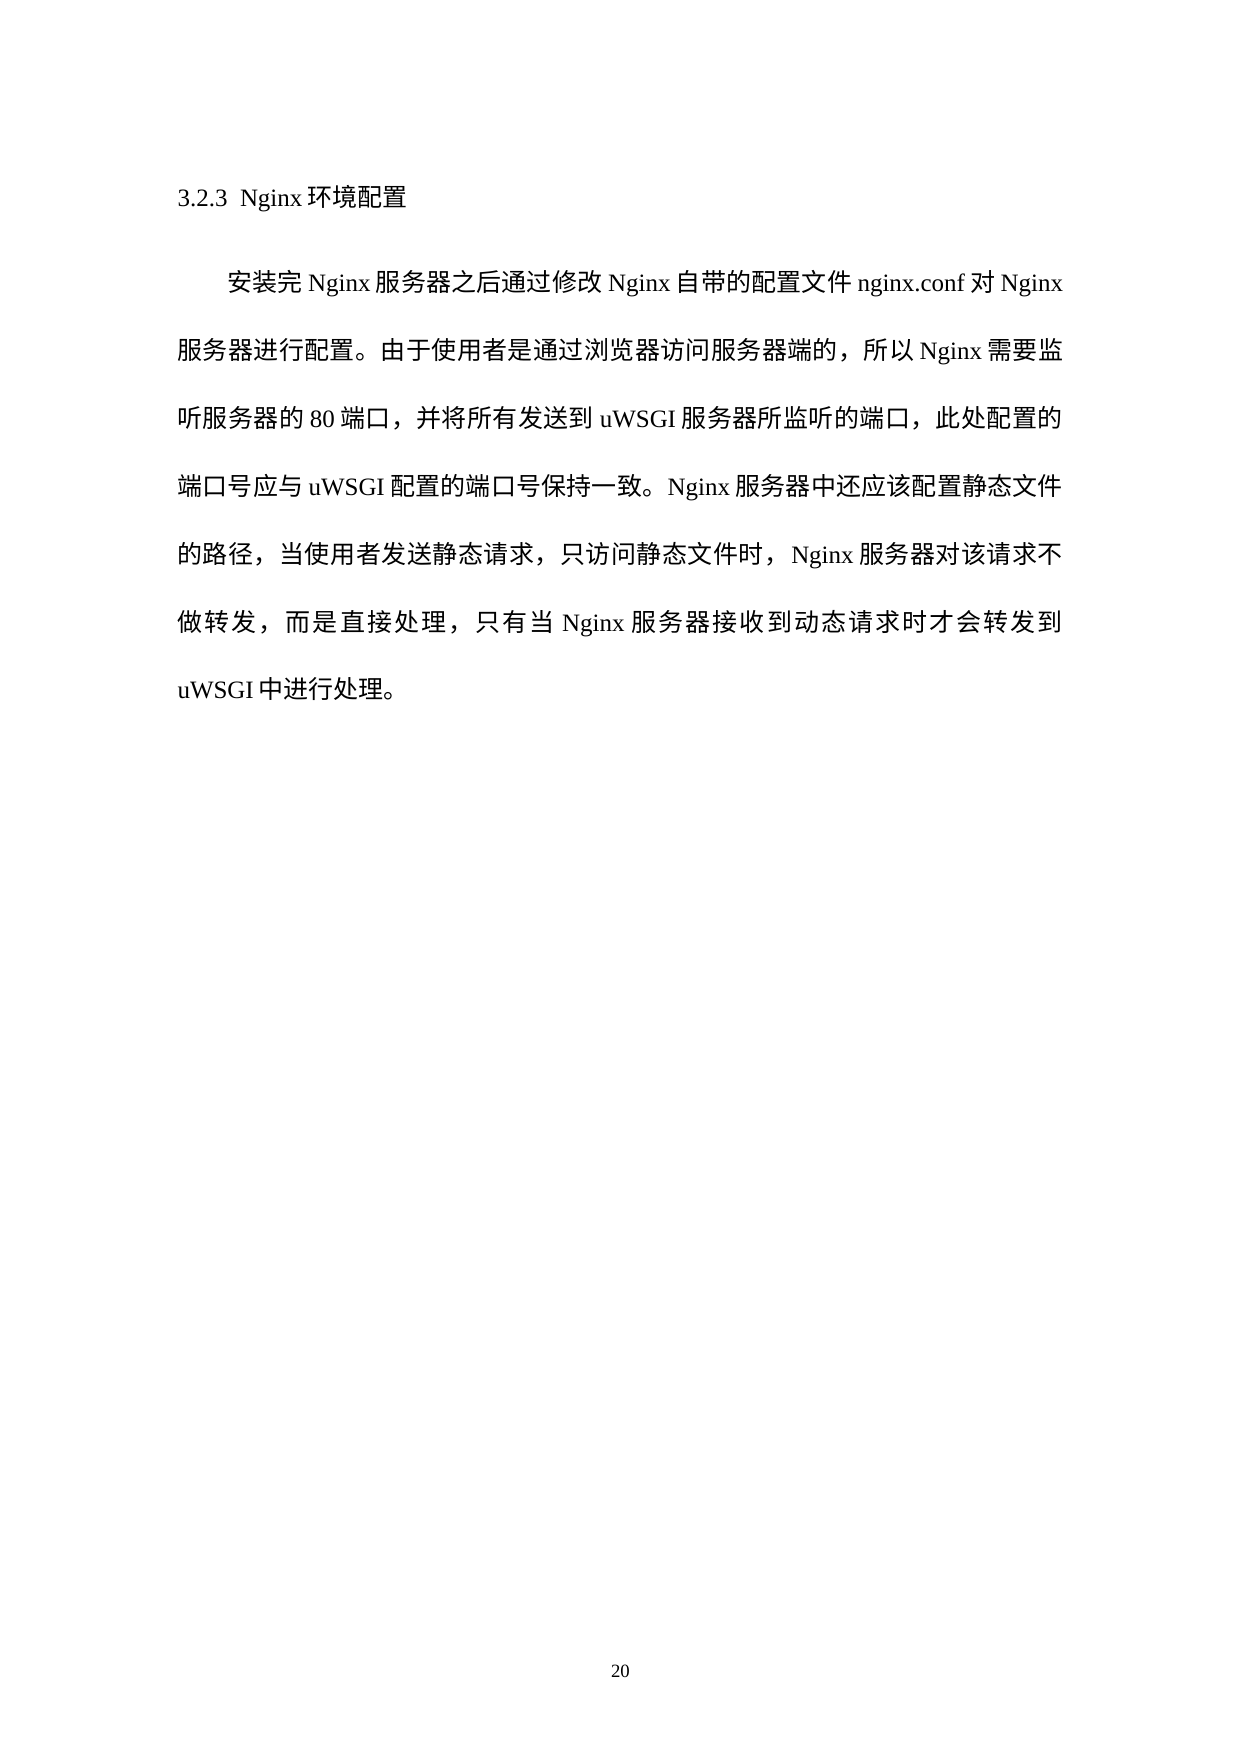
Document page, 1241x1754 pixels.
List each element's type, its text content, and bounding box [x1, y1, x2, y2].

subtitle Nginx环境配置 [177, 162, 1063, 229]
text 安装完Nginx服务器之后通过修改Nginx自带的配置文件nginx.conf对Nginx服务器进行配置。由于使用者是通过浏览器访问服务器端的，所以Nginx需要监听服务器的80端口，并将所有发送到uWSGI服务器所监听的端口，此处配置的端口号应与uWSGI配置的端口号保持一致。Nginx服务器中还应该配置静态文件的路径，当使用者发送静态请求，只访问静态文件时，Nginx服务器对该请求不做转发，而是直接处理，只有当Nginx服务器接收到动态请求时才会转发到uWSGI中进行处理。 [177, 247, 1063, 722]
